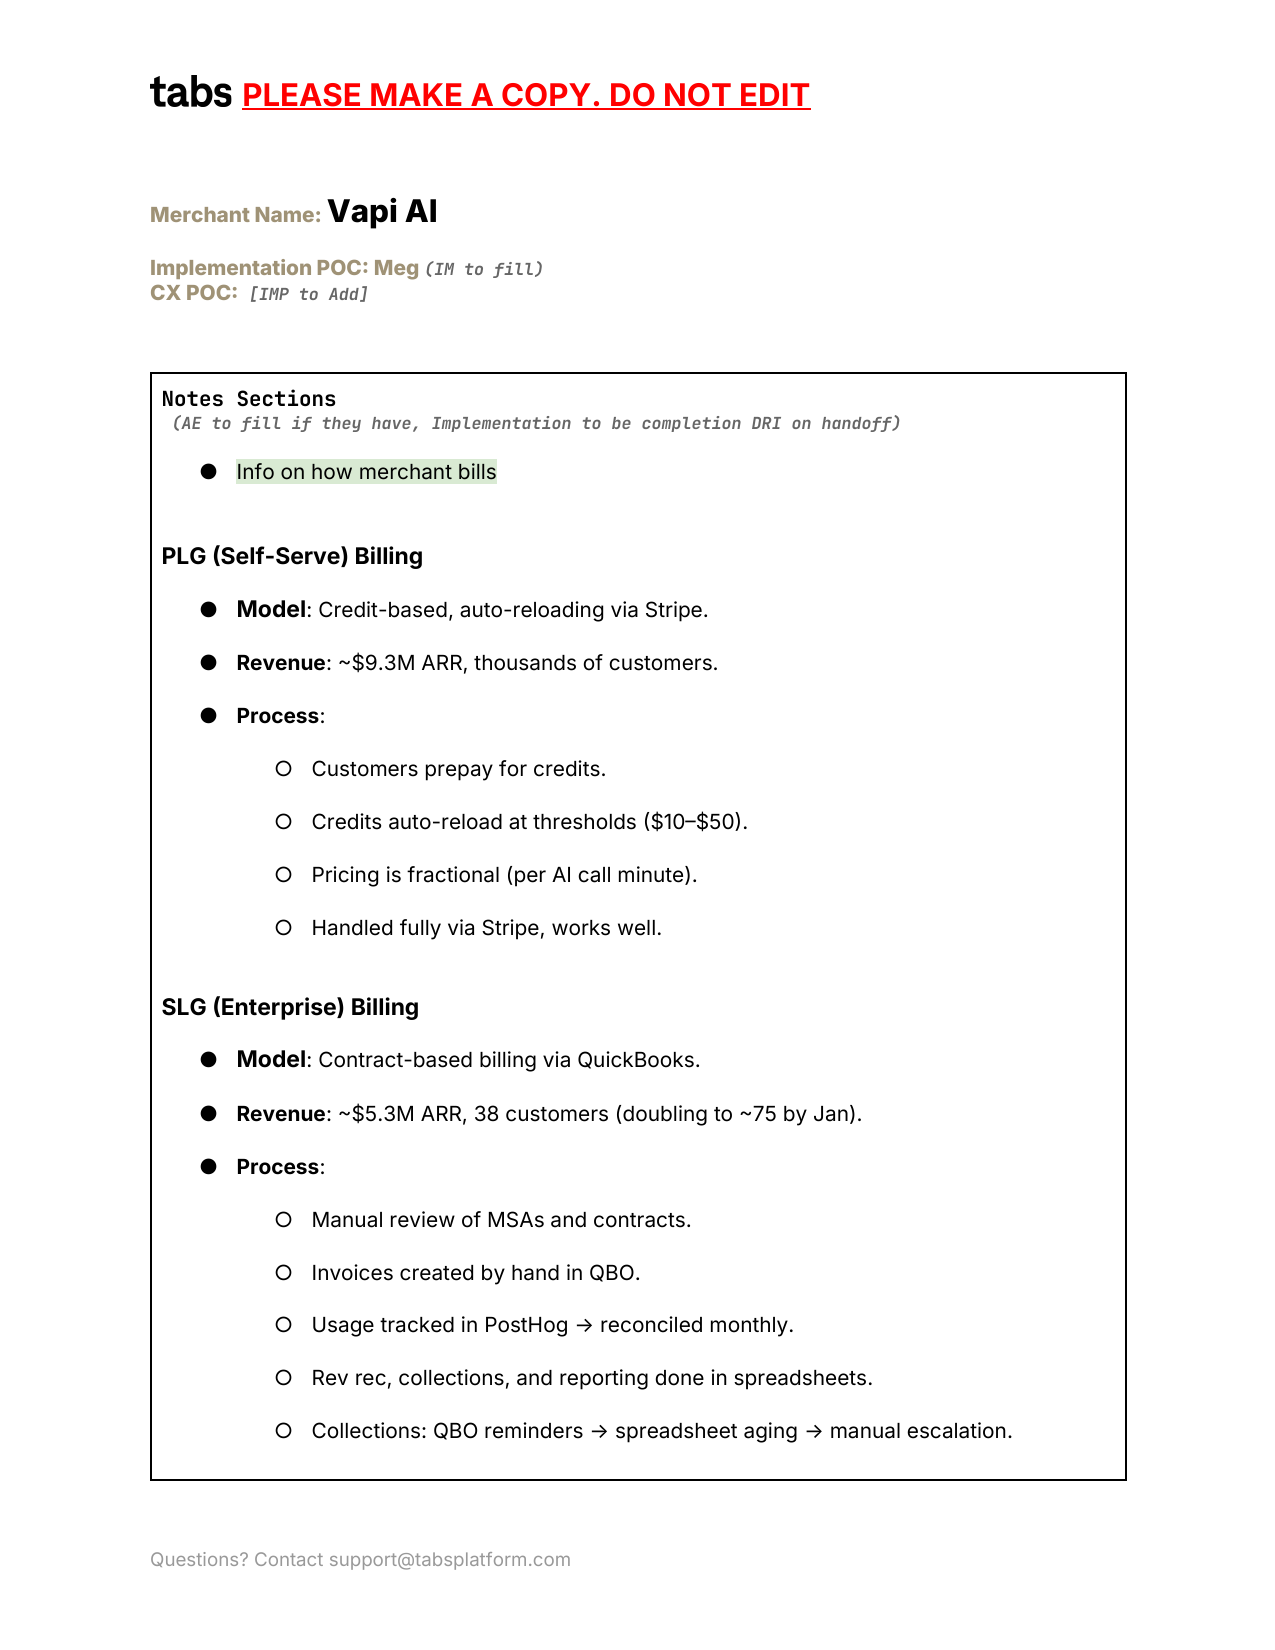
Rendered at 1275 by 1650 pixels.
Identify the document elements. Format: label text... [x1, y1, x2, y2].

picture [150, 75, 232, 107]
subtitle Merchant Name: Vapi AI Implementation POC: Meg (IM to fill) CX POC: [IMP to Add] [150, 192, 1125, 305]
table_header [152, 374, 1125, 1479]
